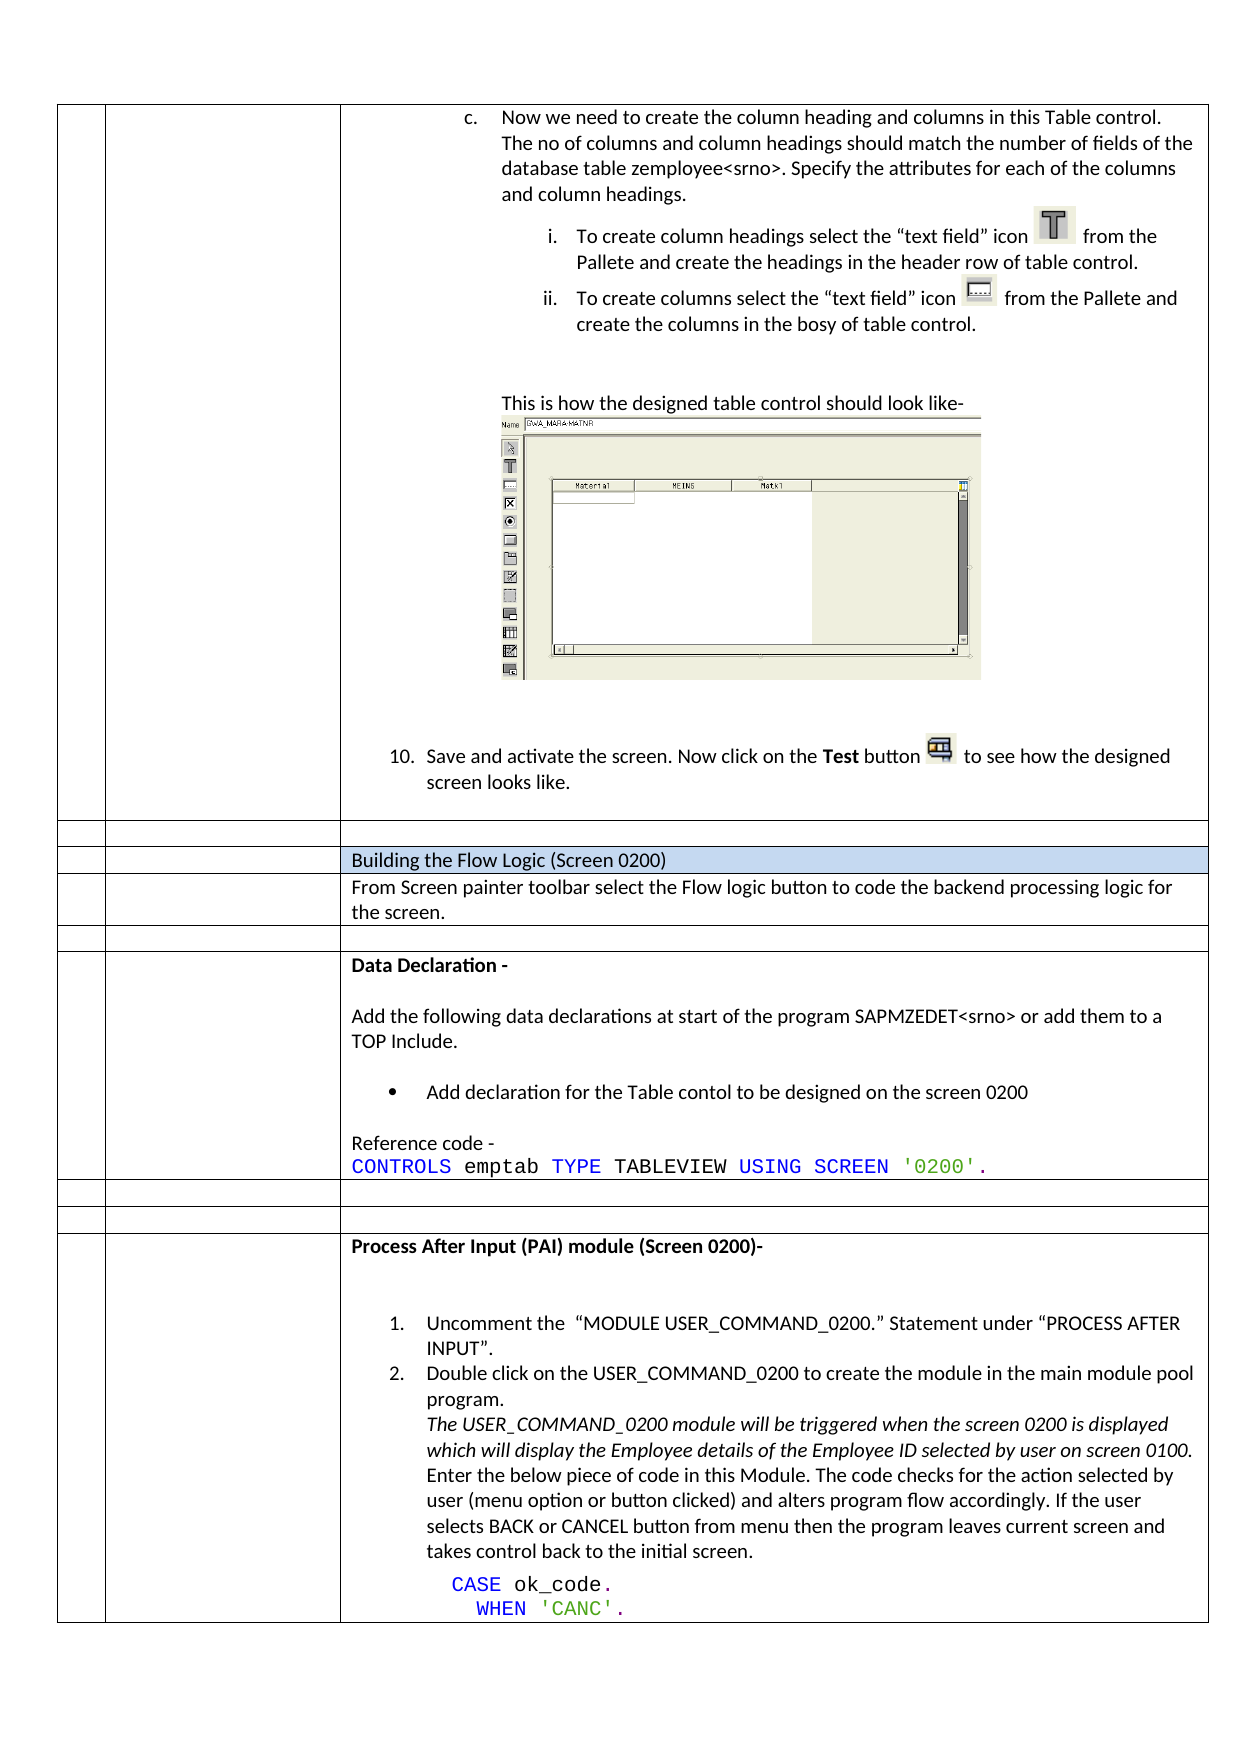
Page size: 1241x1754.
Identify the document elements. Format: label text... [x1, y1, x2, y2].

picture [925, 733, 957, 764]
table_cell [106, 105, 340, 820]
table_cell [58, 1207, 105, 1232]
table_cell Data Declaration - Add the following data declarations at start of the program SAPMZEDET<srno> or add them to a TOP Include. Add declaration for the Table contol to be designed on the screen 0200 Reference code - CONTROLS emptab TYPE TABLEVIEW USING SCREEN '0200'. [341, 952, 1208, 1179]
table_cell [58, 874, 105, 925]
table_cell [106, 1180, 340, 1206]
picture [501, 415, 982, 680]
table_cell From Screen painter toolbar select the Flow logic button to code the backend processing logic for the screen. [341, 874, 1208, 925]
table_cell [341, 821, 1208, 846]
table_cell [106, 847, 340, 873]
table_cell [106, 1207, 340, 1232]
table_cell [341, 926, 1208, 951]
table_cell [341, 1180, 1208, 1206]
table_cell [58, 821, 105, 846]
table_cell [58, 1180, 105, 1206]
picture [961, 274, 998, 306]
table_cell [106, 952, 340, 1179]
picture [1033, 206, 1076, 244]
table_cell [58, 926, 105, 951]
table_cell Building the Flow Logic (Screen 0200) [341, 847, 1208, 873]
table_cell [58, 105, 105, 820]
table_cell [106, 821, 340, 846]
table_cell [106, 926, 340, 951]
table_cell [58, 1234, 105, 1622]
table_cell [106, 1234, 340, 1622]
table_cell [58, 952, 105, 1179]
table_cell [341, 1234, 1208, 1622]
table_cell [341, 1207, 1208, 1232]
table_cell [341, 105, 1208, 820]
table_cell [106, 874, 340, 925]
table_cell [58, 847, 105, 873]
